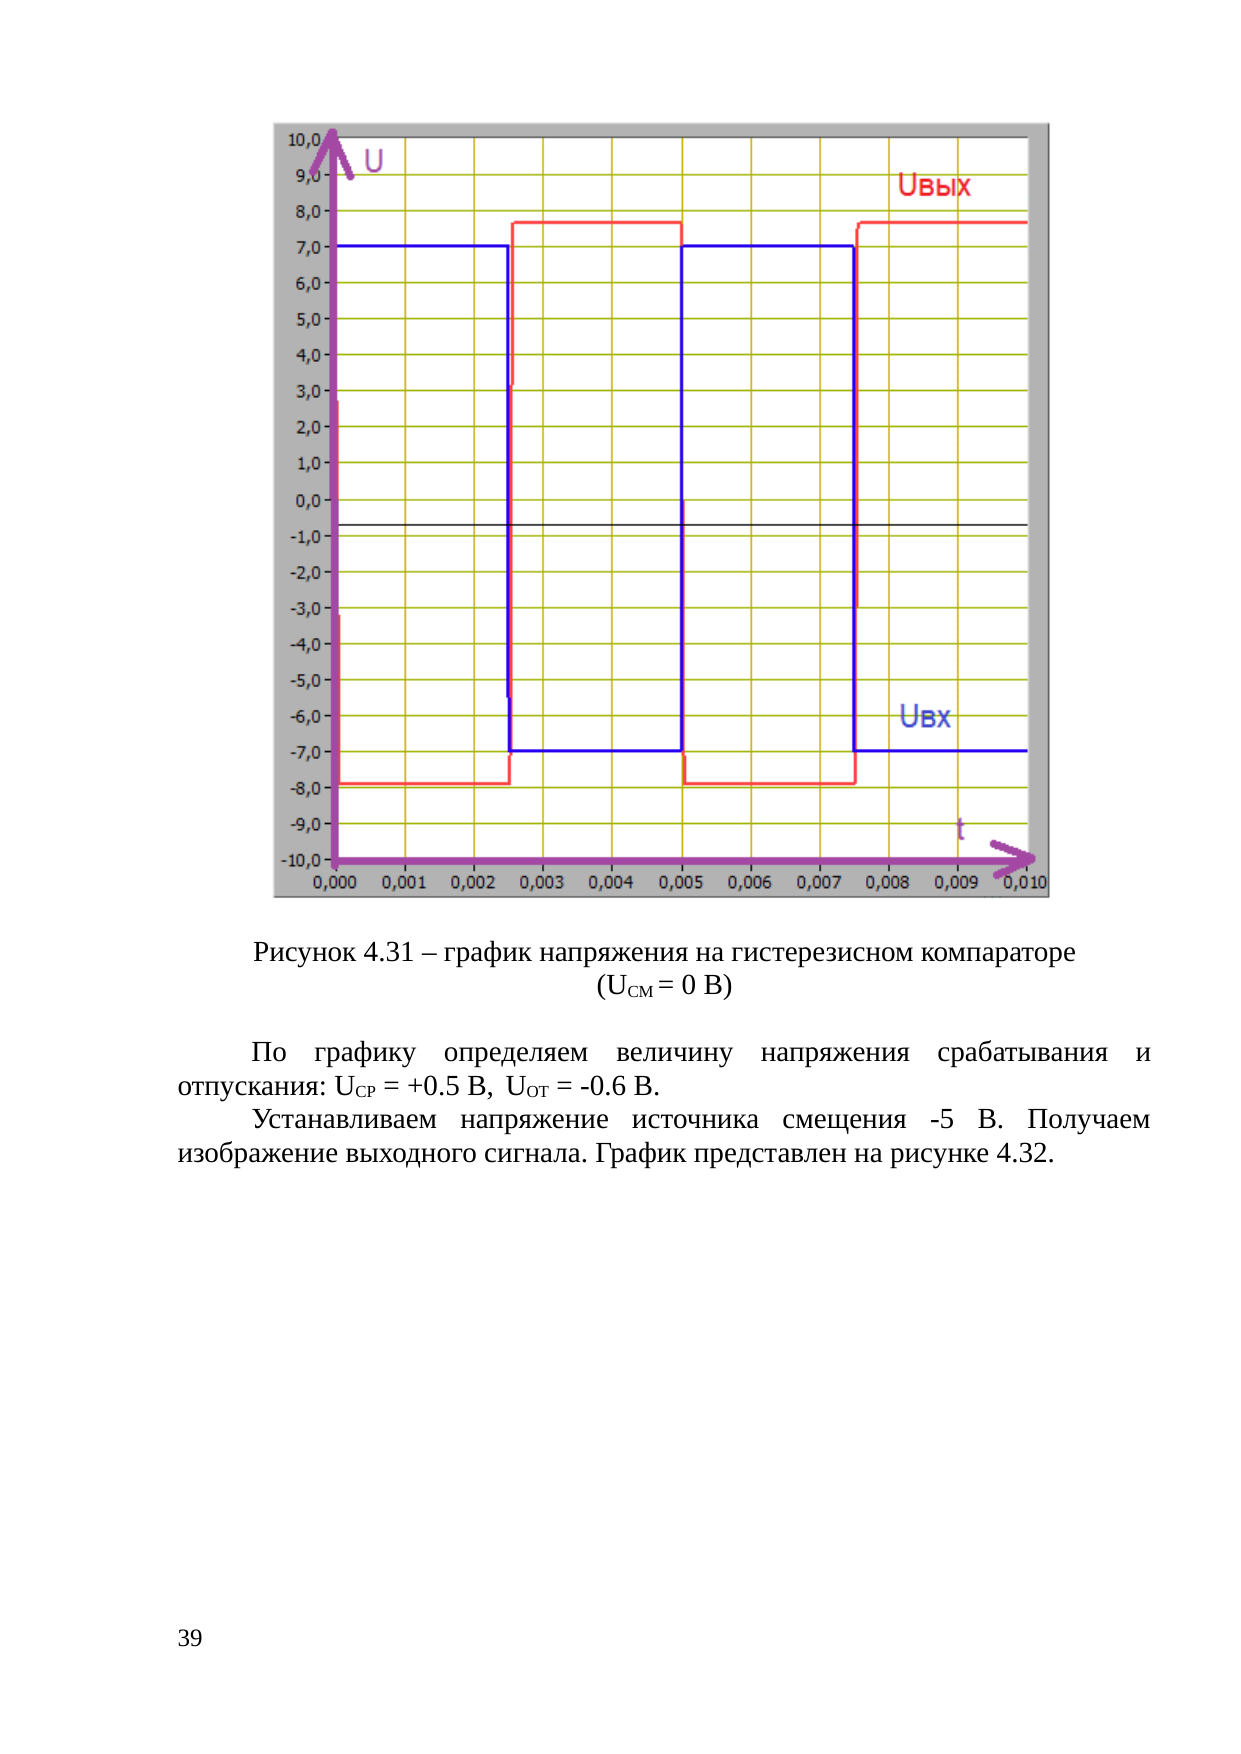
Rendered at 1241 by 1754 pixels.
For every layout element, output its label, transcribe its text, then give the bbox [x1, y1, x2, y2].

picture [267, 118, 1056, 934]
text Устанавливаем напряжение источника смещения -5 В. Получаем изображение выходного сигнала. График представлен на рисунке 4.32. [177, 1102, 1152, 1169]
text (UСМ = 0 В) [177, 967, 1152, 1001]
text По графику определяем величину напряжения срабатывания и отпускания: UСР = +0.5 В, UОТ = -0.6 В. [177, 1034, 1152, 1102]
